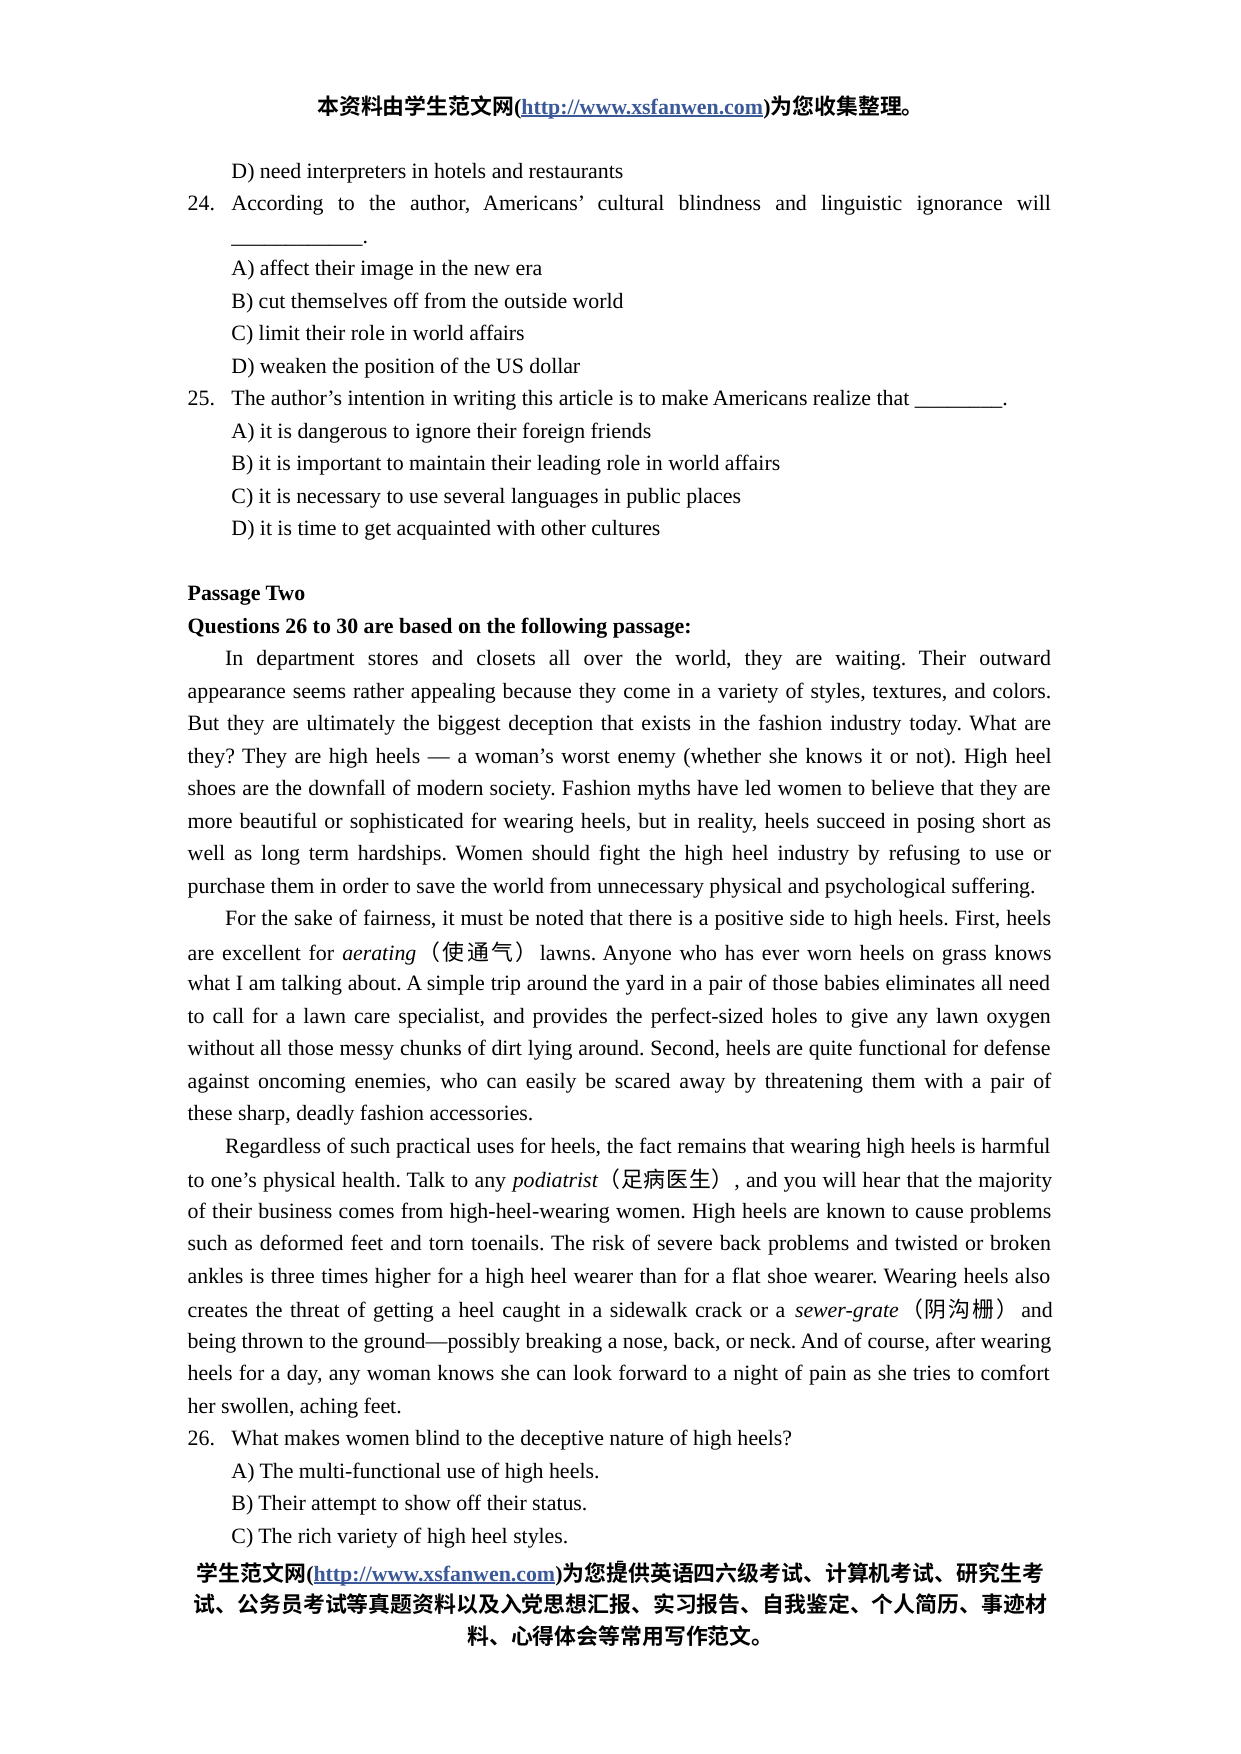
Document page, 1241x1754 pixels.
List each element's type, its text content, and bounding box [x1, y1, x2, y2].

text B) cut themselves off from the outside world [187, 284, 1053, 317]
text D) it is time to get acquainted with other cultures [187, 512, 1053, 544]
text A) it is dangerous to ignore their foreign friends [187, 414, 1053, 447]
text B) Their attempt to show off their status. [187, 1487, 1053, 1519]
text C) limit their role in world affairs [187, 317, 1053, 349]
text A) affect their image in the new era [187, 252, 1053, 284]
text A) The multi-functional use of high heels. [187, 1454, 1053, 1487]
text 24. According to the author, Americans’ cultural blindness and linguistic ignorance will ____________. [187, 187, 1053, 252]
text C) it is necessary to use several languages in public places [187, 479, 1053, 512]
text For the sake of fairness, it must be noted that there is a positive side to high heels. First, heels are excellent for aerating（使通气）lawns. Anyone who has ever worn heels on grass knows what I am talking about. A simple trip around the yard in a pair of those babies eliminates all need to call for a lawn care specialist, and provides the perfect-sized holes to give any lawn oxygen without all those messy chunks of dirt lying around. Second, heels are quite functional for defense against oncoming enemies, who can easily be scared away by threatening them with a pair of these sharp, deadly fashion accessories. [187, 902, 1053, 1129]
text 25. The author’s intention in writing this article is to make Americans realize that ________. [187, 382, 1053, 414]
text D) need interpreters in hotels and restaurants [187, 154, 1053, 187]
text D) weaken the position of the US dollar [187, 349, 1053, 382]
text B) it is important to maintain their leading role in world affairs [187, 447, 1053, 479]
text Regardless of such practical uses for heels, the fact remains that wearing high heels is harmful to one’s physical health. Talk to any podiatrist（足病医生）, and you will hear that the majority of their business comes from high-heel-wearing women. High heels are known to cause problems such as deformed feet and torn toenails. The risk of severe back problems and twisted or broken ankles is three times higher for a high heel wearer than for a flat shoe wearer. Wearing heels also creates the threat of getting a heel caught in a sidewalk crack or a sewer-grate（阴沟栅）and being thrown to the ground—possibly breaking a nose, back, or neck. And of course, after wearing heels for a day, any woman knows she can look forward to a night of pain as she tries to comfort her swollen, aching feet. [187, 1129, 1053, 1422]
text 26. What makes women blind to the deceptive nature of high heels? [187, 1422, 1053, 1454]
text Passage Two [187, 577, 1053, 609]
text In department stores and closets all over the world, they are waiting. Their outward appearance seems rather appealing because they come in a variety of styles, textures, and colors. But they are ultimately the biggest deception that exists in the fashion industry today. What are they? They are high heels — a woman’s worst enemy (whether she knows it or not). High heel shoes are the downfall of modern society. Fashion myths have led women to believe that they are more beautiful or sophisticated for wearing heels, but in reality, heels succeed in posing short as well as long term hardships. Women should fight the high heel industry by refusing to use or purchase them in order to save the world from unnecessary physical and psychological suffering. [187, 642, 1053, 902]
text Questions 26 to 30 are based on the following passage: [187, 609, 1053, 642]
text C) The rich variety of high heel styles. [187, 1519, 1053, 1552]
